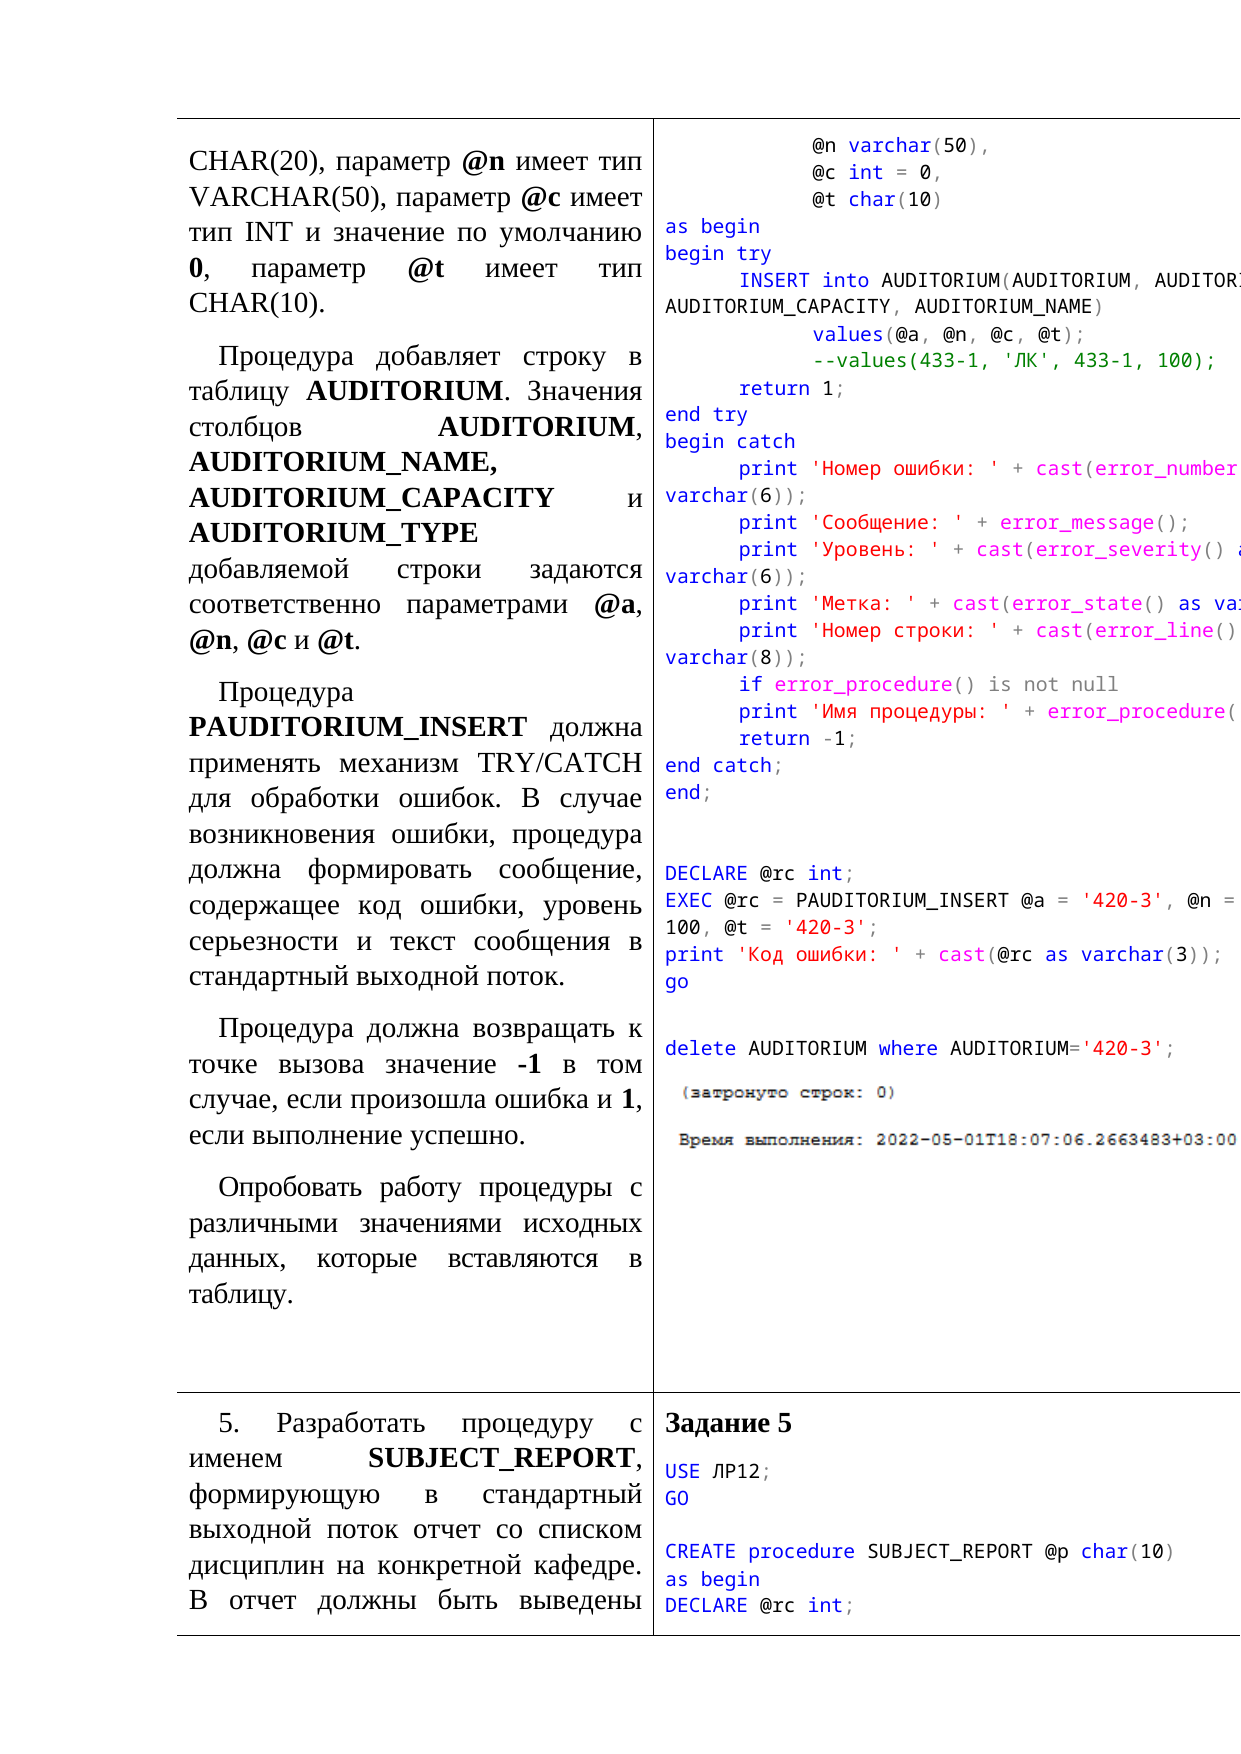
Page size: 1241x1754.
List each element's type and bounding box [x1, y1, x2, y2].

table_cell [177, 1393, 653, 1635]
picture [665, 1074, 1241, 1161]
table_cell [177, 119, 653, 1392]
table_cell [654, 1393, 1240, 1635]
table_cell [654, 119, 1240, 1392]
